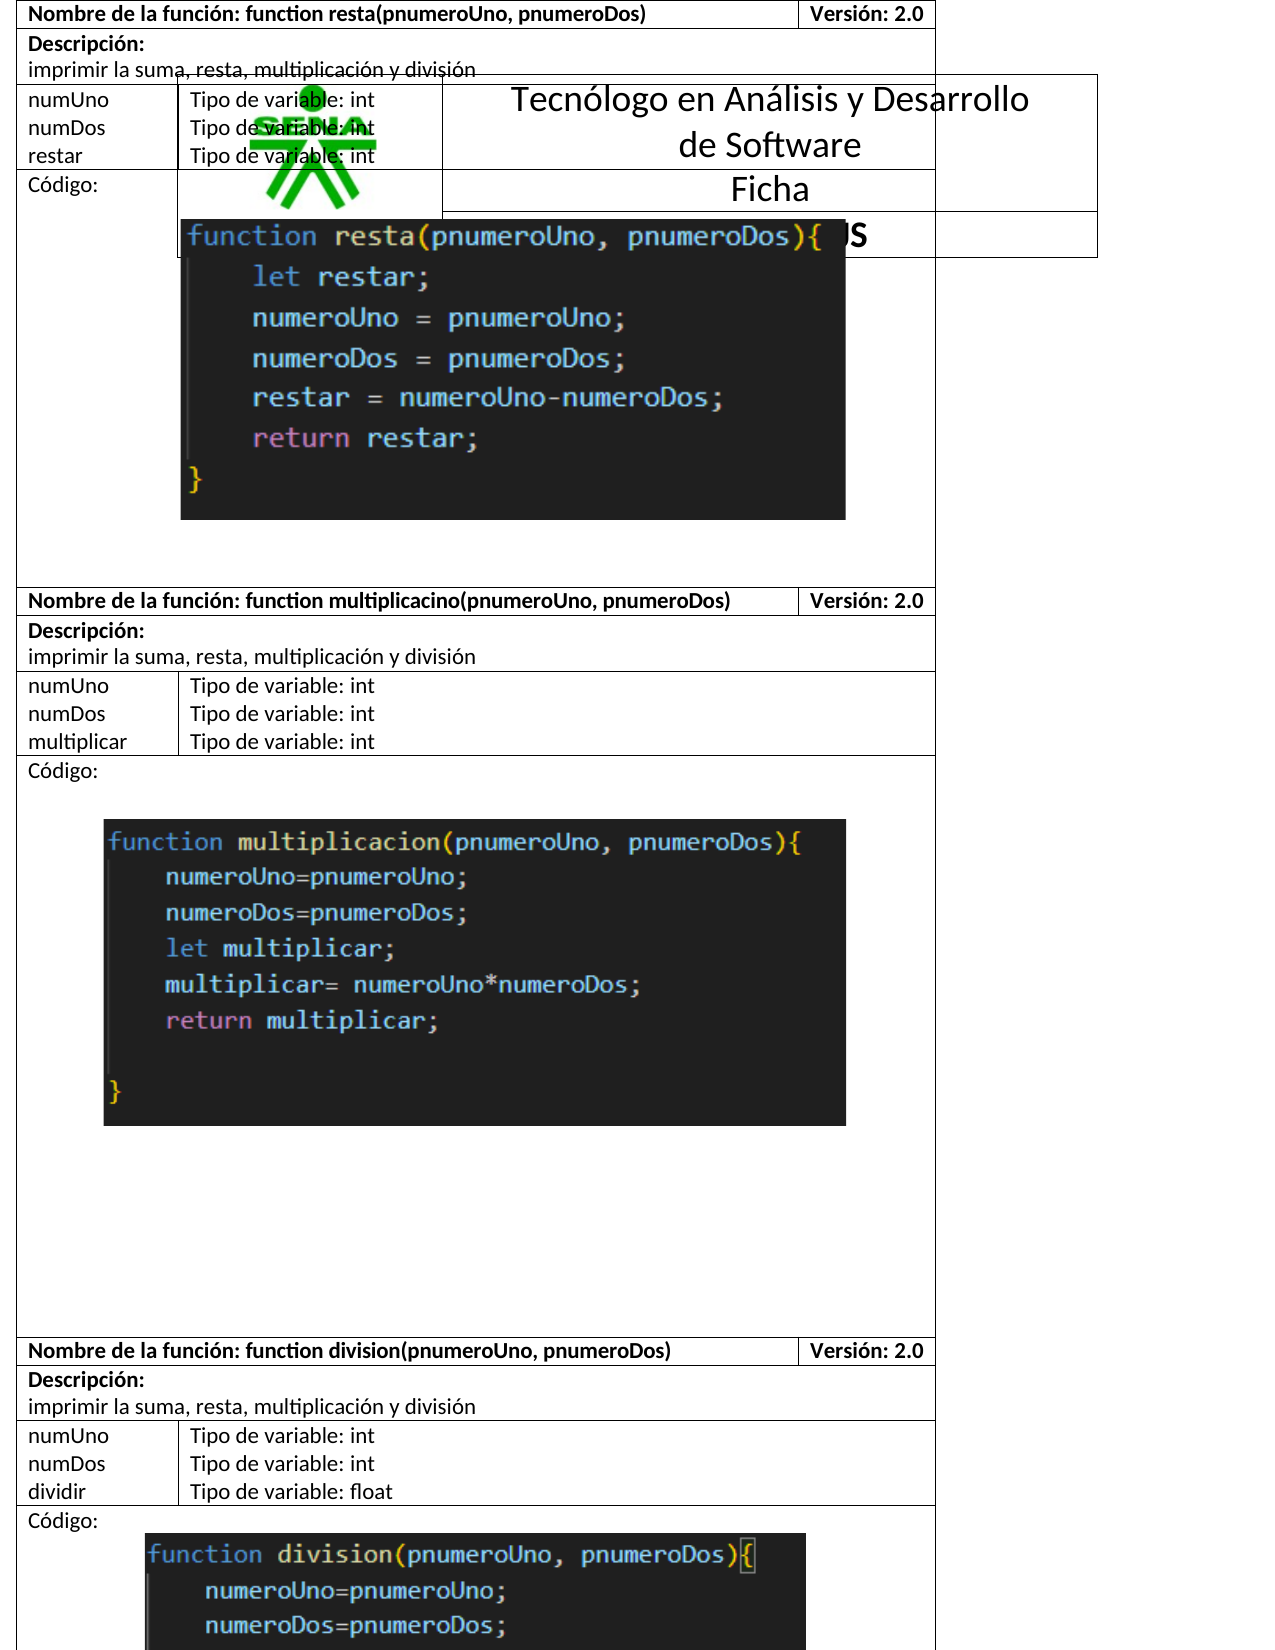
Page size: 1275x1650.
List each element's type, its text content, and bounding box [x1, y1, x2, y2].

table_cell Descripción: imprimir la suma, resta, multiplicación y división [17, 29, 935, 84]
table_cell Tipo de variable: int Tipo de variable: int Tipo de variable: int [179, 672, 935, 755]
picture [144, 1533, 806, 1650]
table_cell numUno numDos multiplicar [17, 672, 178, 755]
table_cell Nombre de la función: function multiplicacino(pnumeroUno, pnumeroDos) [17, 588, 798, 615]
table_cell Código: [17, 170, 935, 587]
table_cell Descripción: imprimir la suma, resta, multiplicación y división [17, 616, 935, 671]
table_cell numUno numDos restar [17, 85, 178, 169]
picture [103, 819, 847, 1126]
table_header Versión: 2.0 [799, 1, 935, 28]
table_cell Descripción: imprimir la suma, resta, multiplicación y división [17, 1366, 935, 1420]
table_cell numUno numDos dividir [17, 1421, 178, 1505]
table_cell Nombre de la función: function division(pnumeroUno, pnumeroDos) [17, 1338, 798, 1364]
table_header Nombre de la función: function resta(pnumeroUno, pnumeroDos) [17, 1, 798, 28]
table_cell Versión: 2.0 [799, 1338, 935, 1364]
picture [180, 219, 846, 520]
table_cell Código: [17, 1506, 935, 1650]
table_cell Versión: 2.0 [799, 588, 935, 615]
table_cell Tipo de variable: int Tipo de variable: int Tipo de variable: float [179, 1421, 935, 1505]
table_cell Tipo de variable: int Tipo de variable: int Tipo de variable: int [179, 85, 935, 169]
table_cell Código: [17, 756, 935, 1337]
